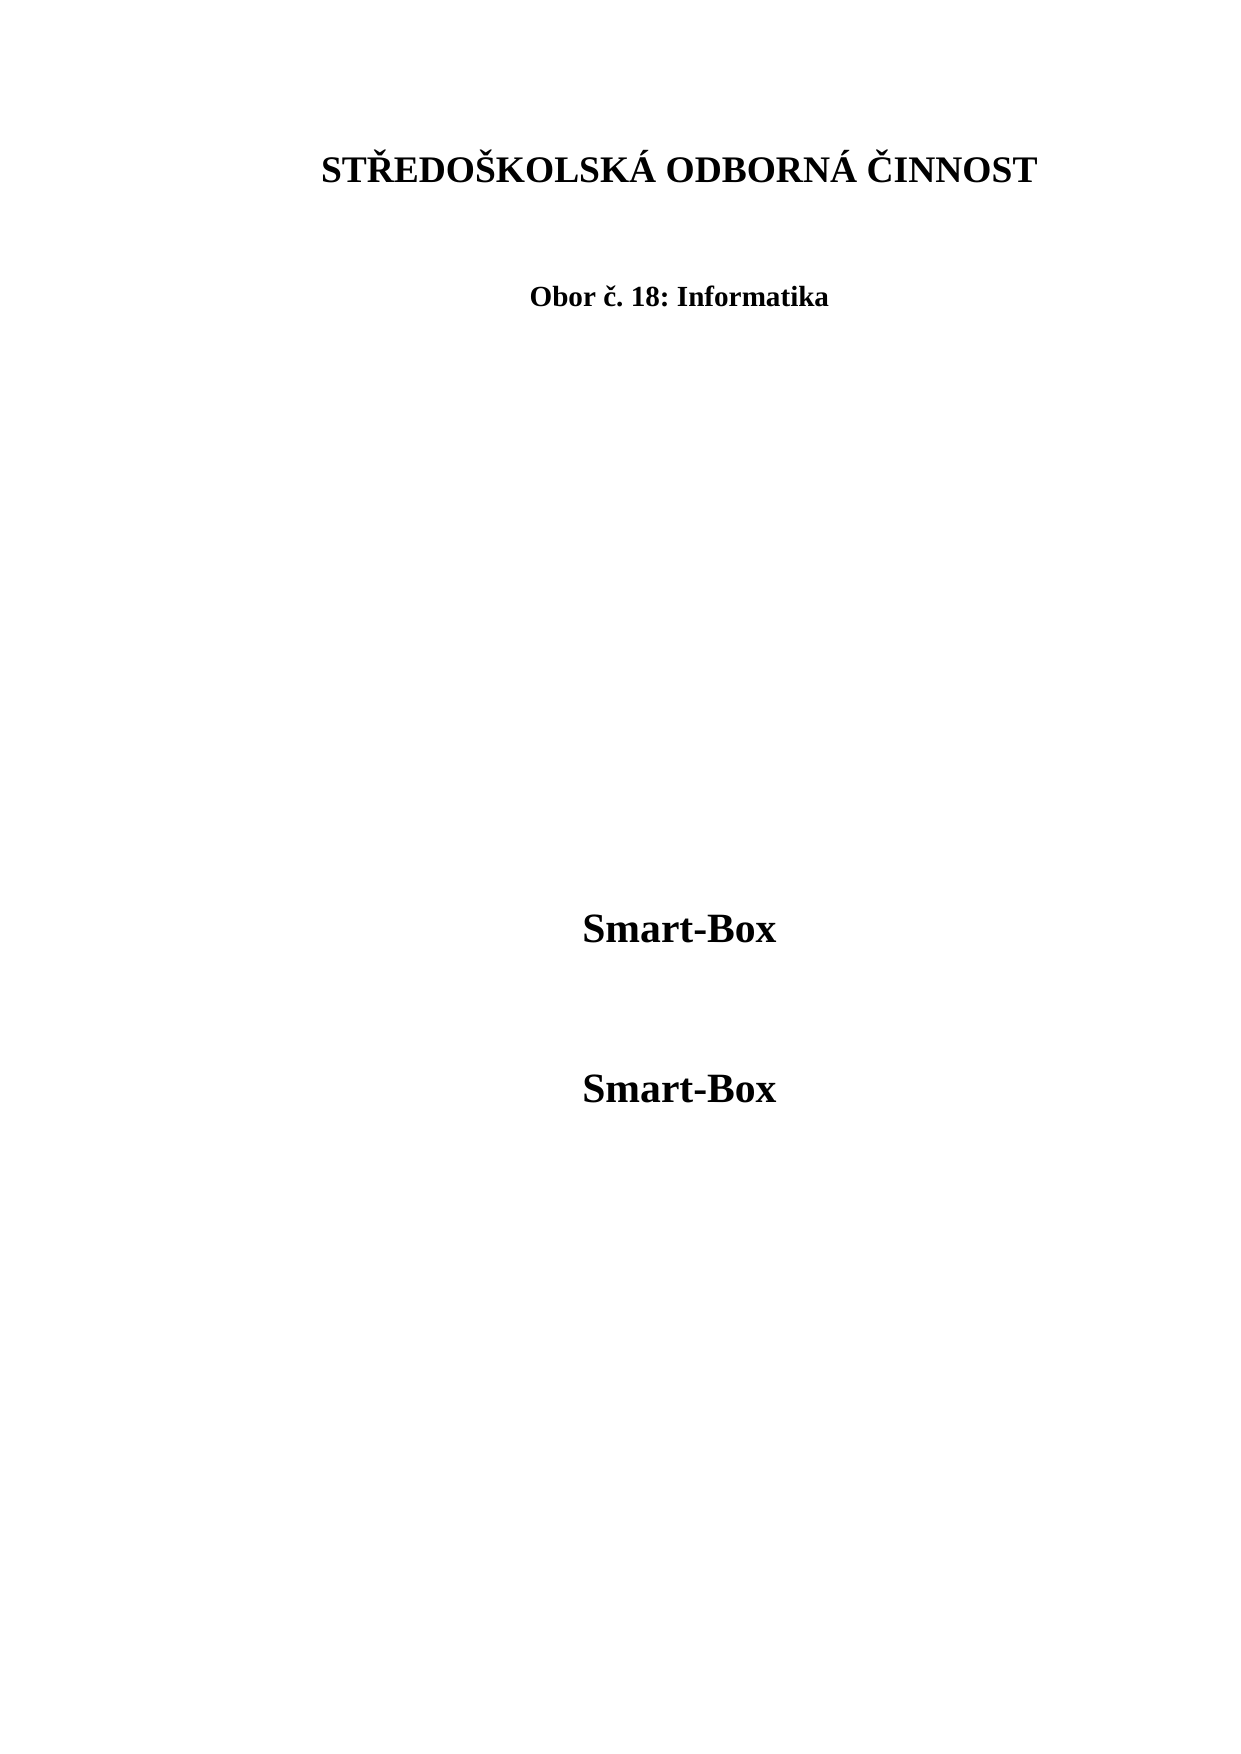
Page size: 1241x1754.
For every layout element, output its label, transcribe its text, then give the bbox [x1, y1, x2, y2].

text Smart-Box [207, 1063, 1152, 1111]
text STŘEDOŠKOLSKÁ ODBORNÁ ČINNOST [207, 148, 1152, 191]
text Obor č. 18: Informatika [207, 279, 1152, 312]
text Smart-Box [207, 903, 1152, 951]
